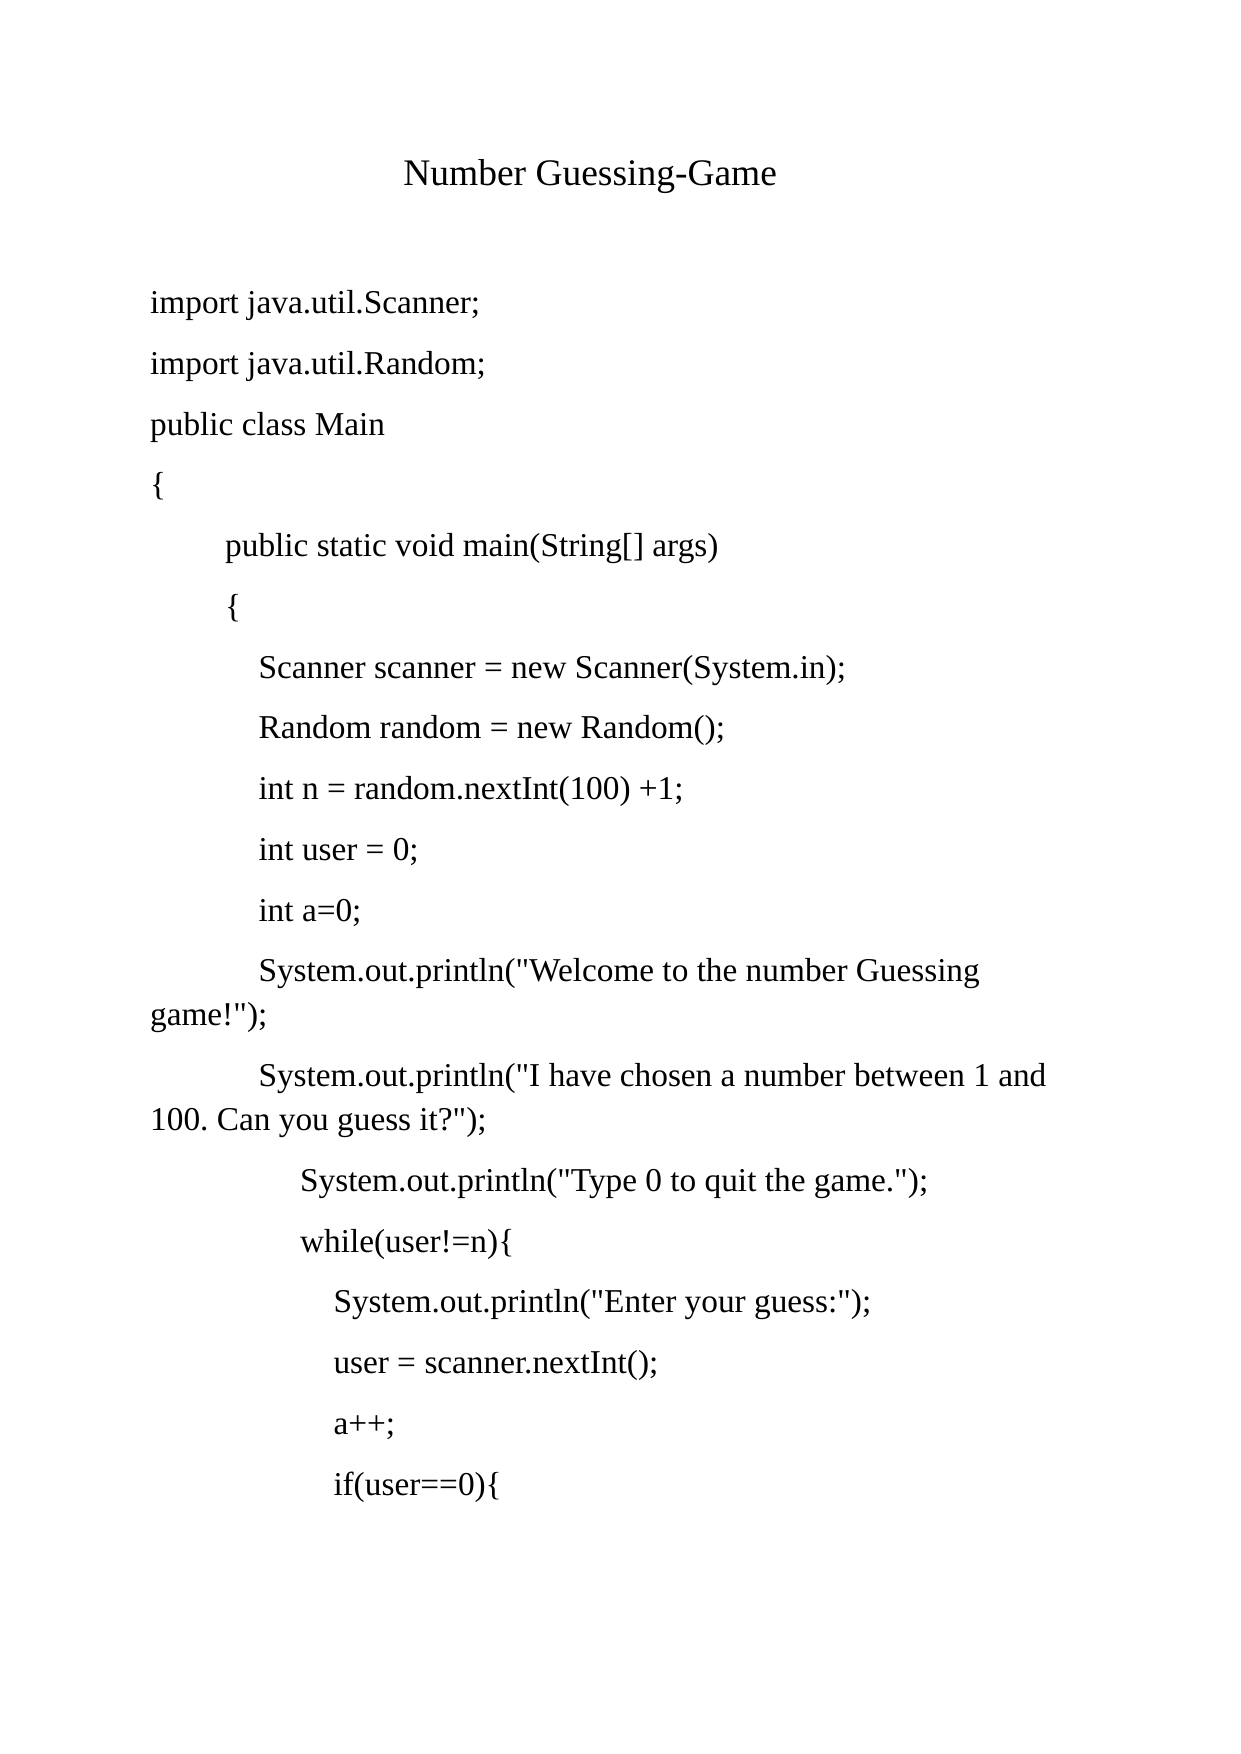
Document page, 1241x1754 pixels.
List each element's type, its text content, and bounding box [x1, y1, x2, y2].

text System.out.println("I have chosen a number between 1 and 100. Can you guess it?"); [150, 1055, 1090, 1138]
text Number Guessing-Game [150, 150, 1090, 193]
text int a=0; [150, 890, 1090, 928]
text while(user!=n){ [150, 1221, 1090, 1259]
text user = scanner.nextInt(); [150, 1342, 1090, 1381]
text System.out.println("Enter your guess:"); [150, 1282, 1090, 1320]
text System.out.println("Type 0 to quit the game."); [150, 1160, 1090, 1198]
text a++; [150, 1403, 1090, 1441]
text public class Main [150, 404, 1090, 442]
text public static void main(String[] args) [150, 525, 1090, 564]
text System.out.println("Welcome to the number Guessing game!"); [150, 951, 1090, 1033]
text { [150, 586, 1090, 624]
text { [150, 465, 1090, 503]
text Scanner scanner = new Scanner(System.in); [150, 647, 1090, 685]
text import java.util.Scanner; [150, 282, 1090, 321]
text if(user==0){ [150, 1464, 1090, 1502]
text int n = random.nextInt(100) +1; [150, 768, 1090, 807]
text Random random = new Random(); [150, 708, 1090, 746]
text import java.util.Random; [150, 343, 1090, 382]
text int user = 0; [150, 829, 1090, 867]
